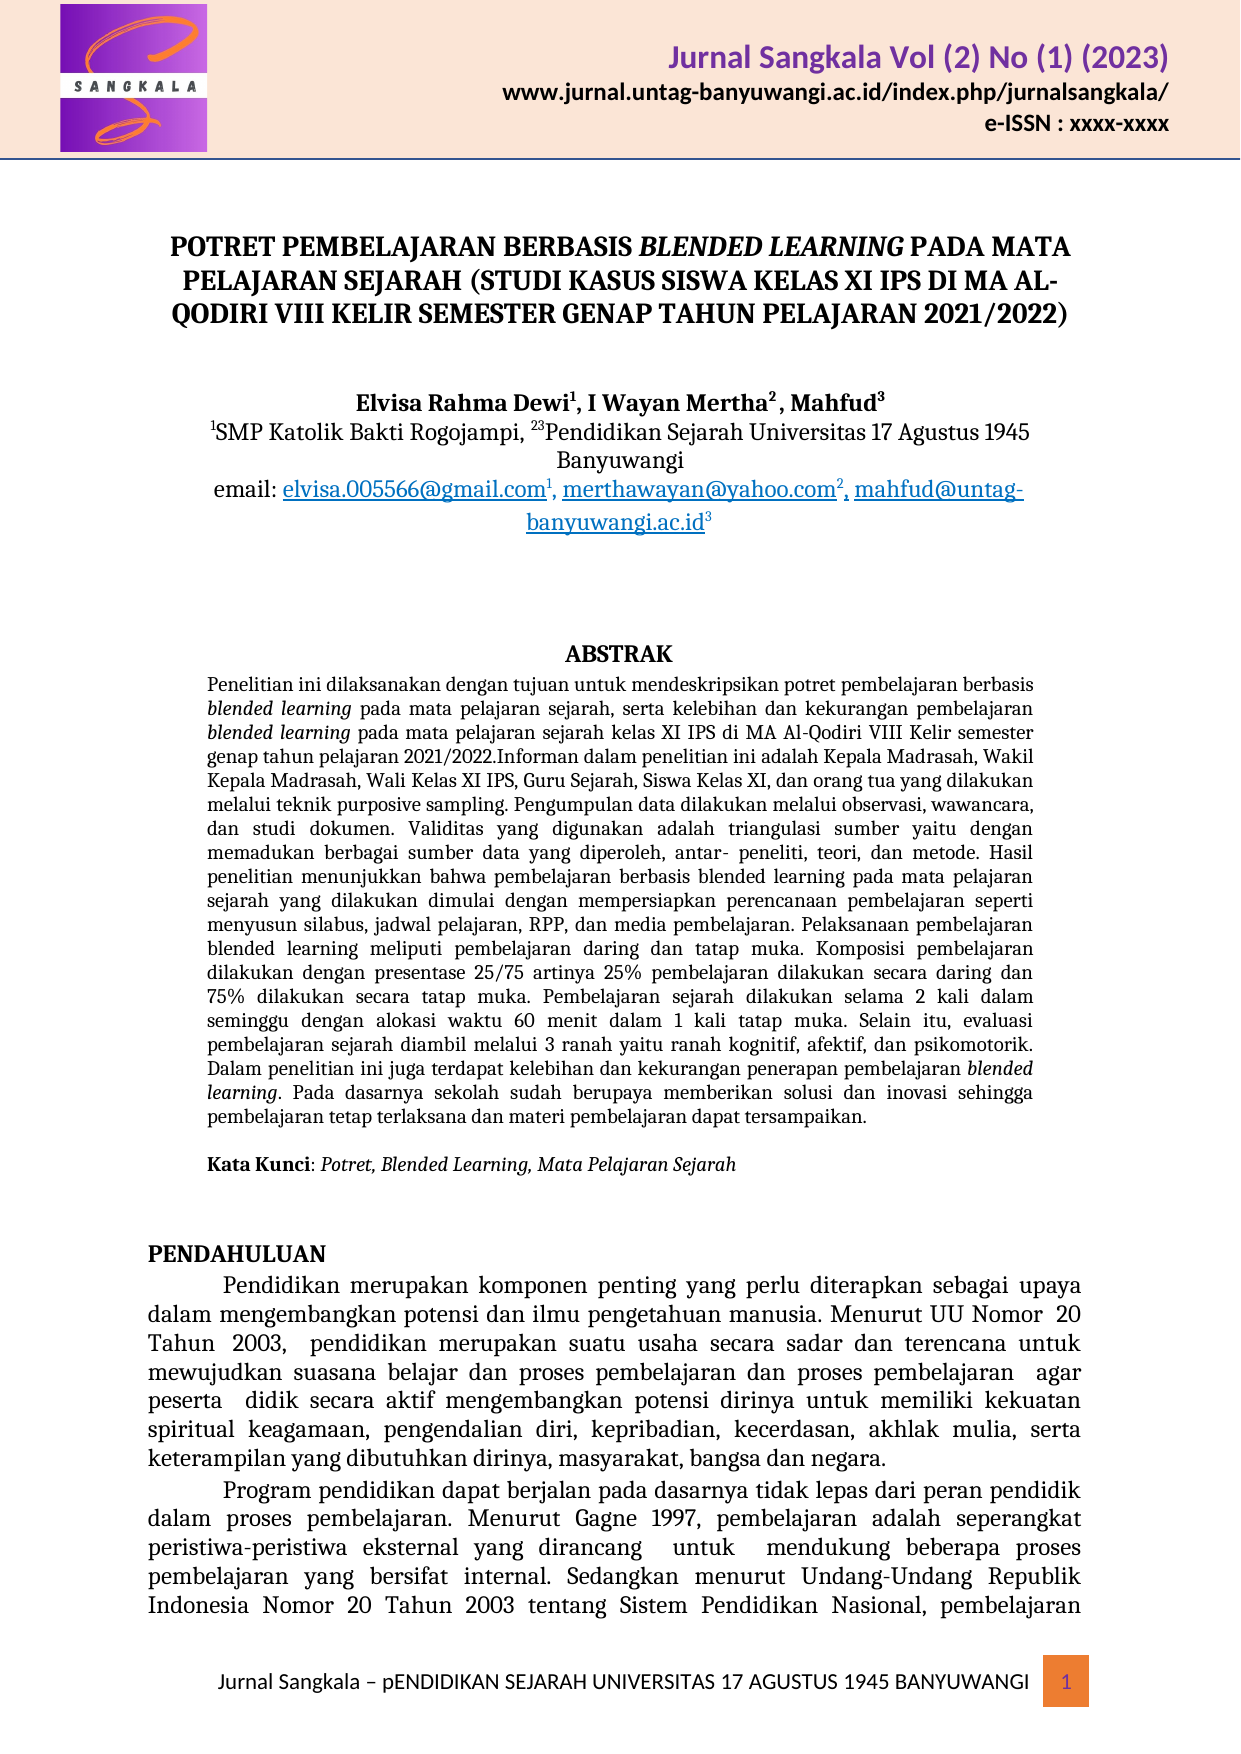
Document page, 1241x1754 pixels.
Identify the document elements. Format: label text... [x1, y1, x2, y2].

text 1SMP Katolik Bakti Rogojampi, 23Pendidikan Sejarah Universitas 17 Agustus 1945 Banyuwangi [148, 417, 1093, 475]
text Kata Kunci: Potret, Blended Learning, Mata Pelajaran Sejarah [207, 1152, 1034, 1176]
text Penelitian ini dilaksanakan dengan tujuan untuk mendeskripsikan potret pembelajaran berbasis blended learning pada mata pelajaran sejarah, serta kelebihan dan kekurangan pembelajaran blended learning pada mata pelajaran sejarah kelas XI IPS di MA Al-Qodiri VIII Kelir semester genap tahun pelajaran 2021/2022.Informan dalam penelitian ini adalah Kepala Madrasah, Wakil Kepala Madrasah, Wali Kelas XI IPS, Guru Sejarah, Siswa Kelas XI, dan orang tua yang dilakukan melalui teknik purposive sampling. Pengumpulan data dilakukan melalui observasi, wawancara, dan studi dokumen. Validitas yang digunakan adalah triangulasi sumber yaitu dengan memadukan berbagai sumber data yang diperoleh, antar- peneliti, teori, dan metode. Hasil penelitian menunjukkan bahwa pembelajaran berbasis blended learning pada mata pelajaran sejarah yang dilakukan dimulai dengan mempersiapkan perencanaan pembelajaran seperti menyusun silabus, jadwal pelajaran, RPP, dan media pembelajaran. Pelaksanaan pembelajaran blended learning meliputi pembelajaran daring dan tatap muka. Komposisi pembelajaran dilakukan dengan presentase 25/75 artinya 25% pembelajaran dilakukan secara daring dan 75% dilakukan secara tatap muka. Pembelajaran sejarah dilakukan selama 2 kali dalam seminggu dengan alokasi waktu 60 menit dalam 1 kali tatap muka. Selain itu, evaluasi pembelajaran sejarah diambil melalui 3 ranah yaitu ranah kognitif, afektif, dan psikomotorik. Dalam penelitian ini juga terdapat kelebihan dan kekurangan penerapan pembelajaran blended learning. Pada dasarnya sekolah sudah berupaya memberikan solusi dan inovasi sehingga pembelajaran tetap terlaksana dan materi pembelajaran dapat tersampaikan. [207, 673, 1034, 1128]
text POTRET PEMBELAJARAN BERBASIS BLENDED LEARNING PADA MATA PELAJARAN SEJARAH (STUDI KASUS SISWA KELAS XI IPS DI MA AL-QODIRI VIII KELIR SEMESTER GENAP TAHUN PELAJARAN 2021/2022) [148, 231, 1093, 331]
picture [60, 4, 208, 152]
text email: elvisa.005566@gmail.com1, merthawayan@yahoo.com2, mahfud@untag-banyuwangi.ac.id3 [148, 475, 1089, 537]
text Pendidikan merupakan komponen penting yang perlu diterapkan sebagai upaya dalam mengembangkan potensi dan ilmu pengetahuan manusia. Menurut UU Nomor 20 Tahun 2003, pendidikan merupakan suatu usaha secara sadar dan terencana untuk mewujudkan suasana belajar dan proses pembelajaran dan proses pembelajaran agar peserta didik secara aktif mengembangkan potensi dirinya untuk memiliki kekuatan spiritual keagamaan, pengendalian diri, kepribadian, kecerdasan, akhlak mulia, serta keterampilan yang dibutuhkan dirinya, masyarakat, bangsa dan negara. [148, 1271, 1081, 1472]
text ABSTRAK [148, 640, 1089, 669]
text Elvisa Rahma Dewi1, I Wayan Mertha2 , Mahfud3 [148, 389, 1093, 417]
text PENDAHULUAN [148, 1239, 1089, 1268]
